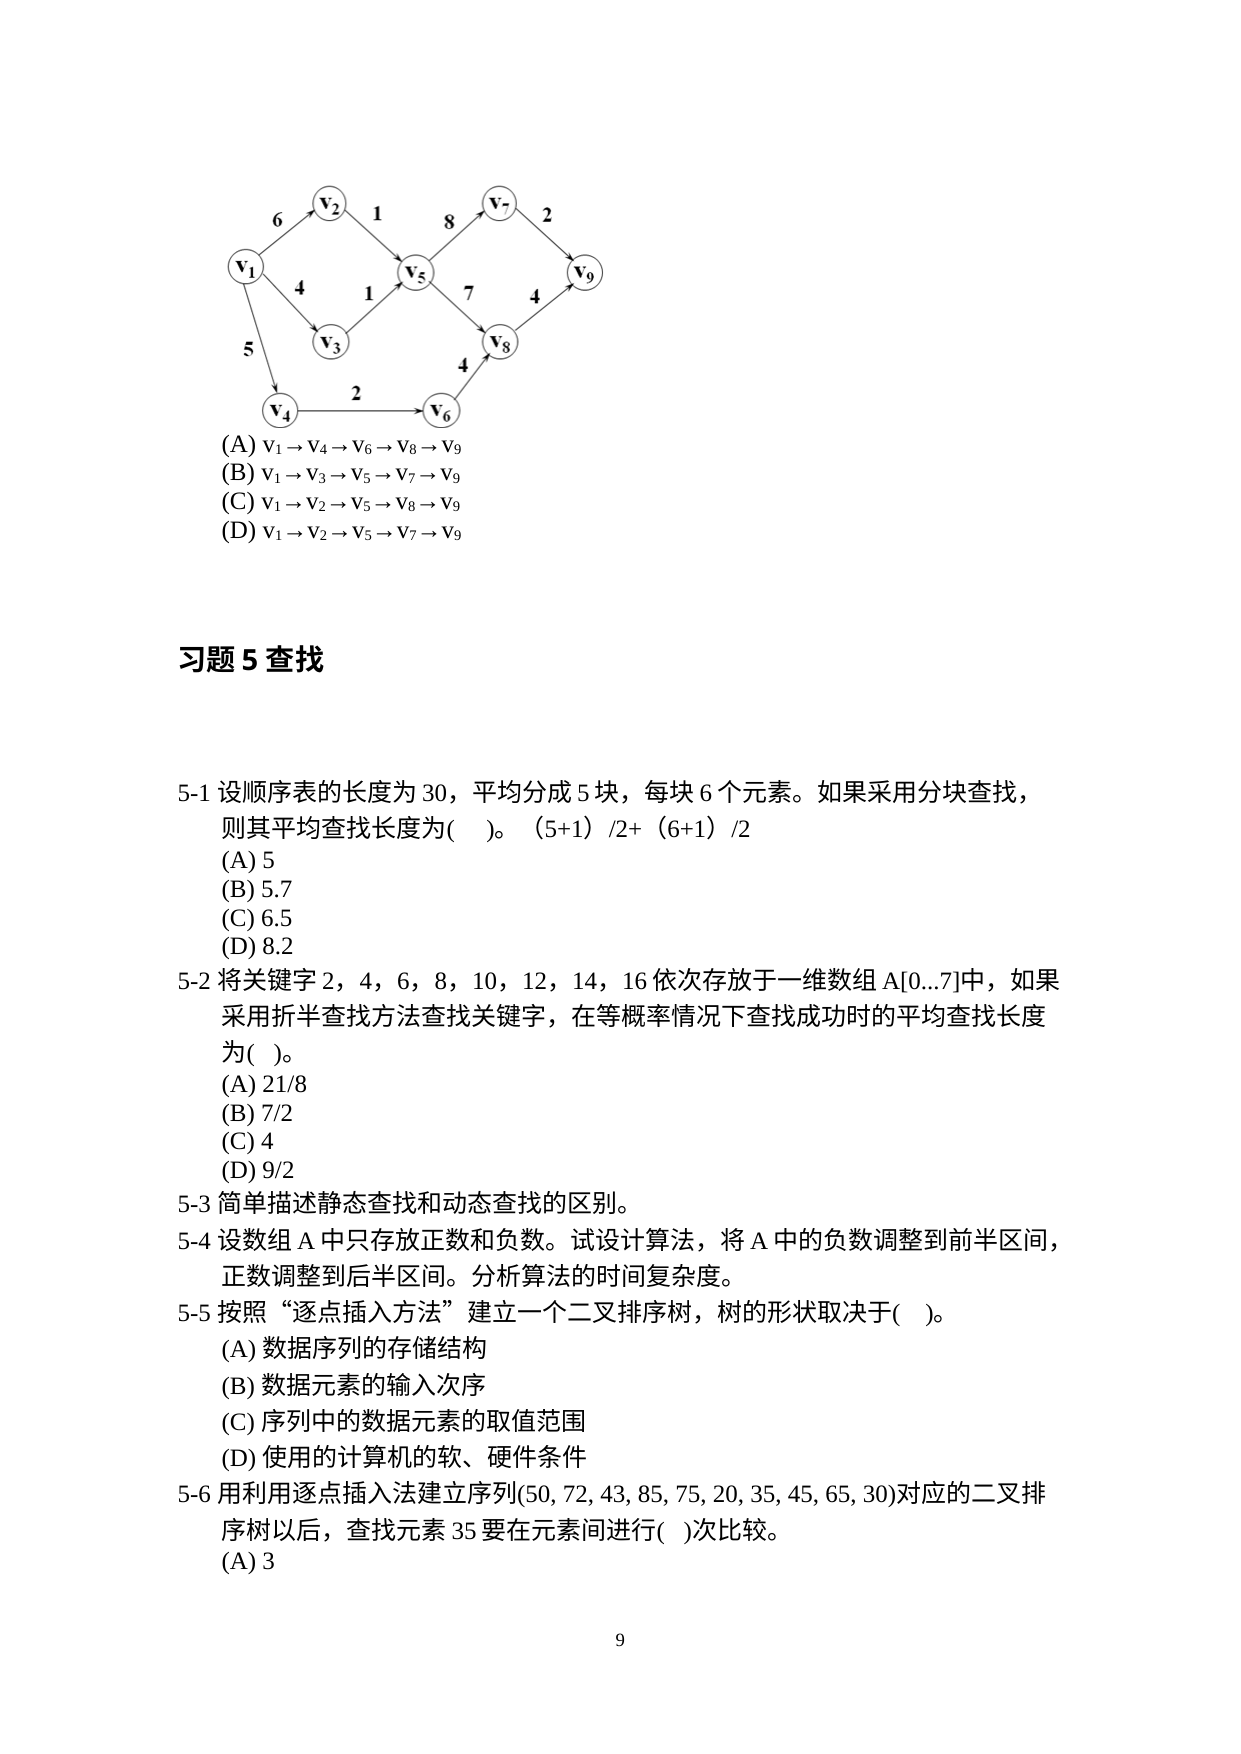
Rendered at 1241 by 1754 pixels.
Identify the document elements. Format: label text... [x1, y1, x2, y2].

text 5-1 设顺序表的长度为30，平均分成5块，每块6个元素。如果采用分块查找，则其平均查找长度为( )。（5+1）/2+（6+1）/2 [177, 773, 1063, 845]
subtitle 习题5 查找 [177, 637, 1063, 679]
text (A) 21/8 [221, 1069, 1063, 1098]
text 5-6 用利用逐点插入法建立序列(50, 72, 43, 85, 75, 20, 35, 45, 65, 30)对应的二叉排序树以后，查找元素35要在元素间进行( )次比较。 [177, 1474, 1063, 1546]
text (D) 9/2 [221, 1155, 1063, 1184]
text (C) 4 [221, 1126, 1063, 1155]
text 5-2 将关键字2，4，6，8，10，12，14，16依次存放于一维数组A[0...7]中，如果采用折半查找方法查找关键字，在等概率情况下查找成功时的平均查找长度为( )。 [177, 960, 1063, 1069]
text (B) 数据元素的输入次序 [221, 1365, 1063, 1401]
text 5-4 设数组A中只存放正数和负数。试设计算法，将A中的负数调整到前半区间，正数调整到后半区间。分析算法的时间复杂度。 [177, 1220, 1063, 1293]
picture [225, 185, 604, 428]
text (B) 5.7 [221, 874, 1063, 903]
text (A) 3 [221, 1546, 1063, 1575]
text (C) 序列中的数据元素的取值范围 [221, 1401, 1063, 1438]
text (B) v1→v3→v5→v7→v9 [221, 457, 1063, 486]
text (B) 7/2 [221, 1098, 1063, 1126]
text (A) 5 [221, 845, 1063, 874]
text (A) v1→v4→v6→v8→v9 [221, 429, 1063, 457]
text (C) 6.5 [221, 903, 1063, 931]
text 5-3 简单描述静态查找和动态查找的区别。 [177, 1184, 1063, 1220]
text (A) 数据序列的存储结构 [221, 1329, 1063, 1365]
text (C) v1→v2→v5→v8→v9 [221, 486, 1063, 515]
text (D) v1→v2→v5→v7→v9 [221, 515, 1063, 544]
text (D) 使用的计算机的软、硬件条件 [221, 1438, 1063, 1474]
text (D) 8.2 [221, 931, 1063, 960]
text 5-5 按照“逐点插入方法”建立一个二叉排序树，树的形状取决于( )。 [177, 1293, 1063, 1329]
